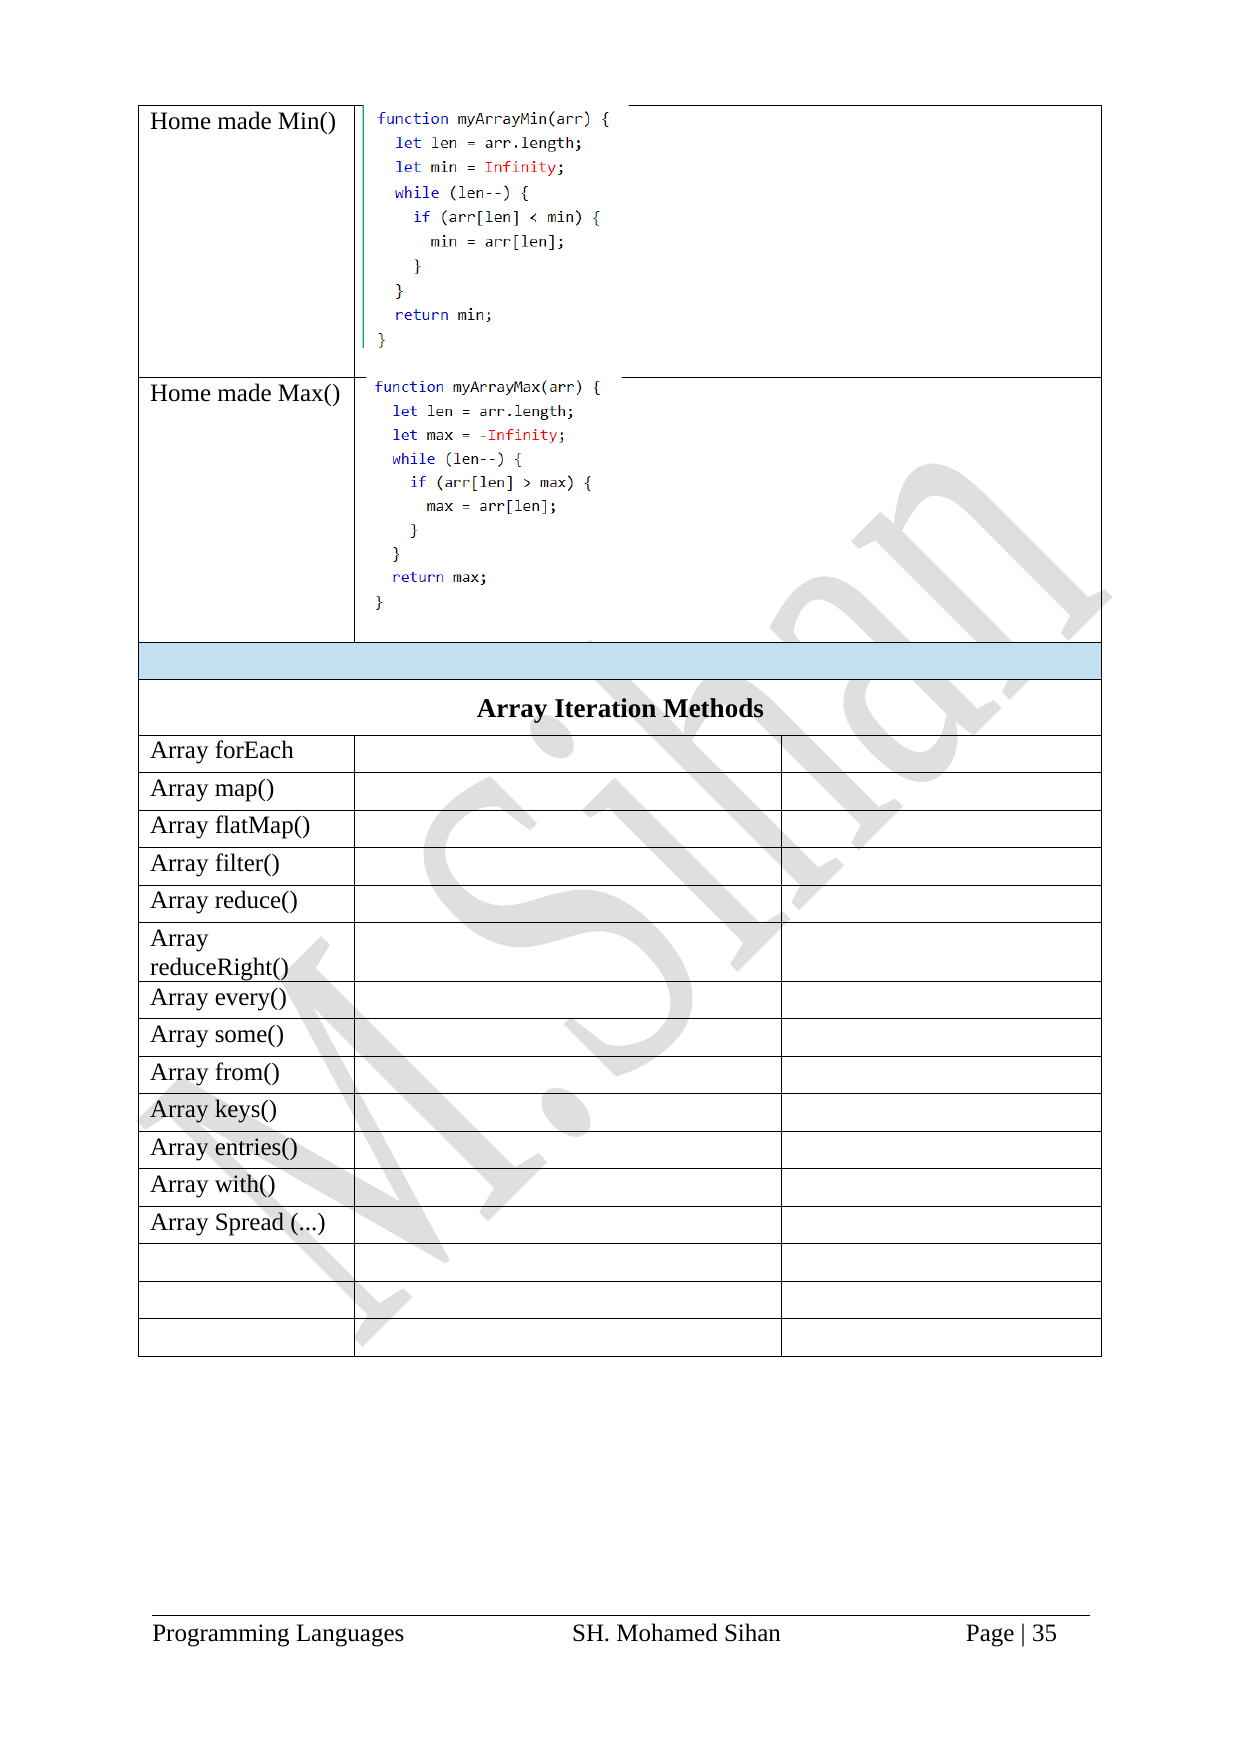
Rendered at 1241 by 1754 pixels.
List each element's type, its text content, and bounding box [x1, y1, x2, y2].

table_cell [355, 886, 781, 922]
table_cell Array every() [139, 982, 354, 1018]
table_cell [355, 848, 781, 884]
table_cell Array forEach [139, 736, 354, 772]
table_cell Home made Min() [139, 106, 354, 377]
table_cell [355, 1207, 781, 1243]
table_cell Array Iteration Methods [139, 680, 1101, 734]
table_cell [782, 736, 1101, 772]
table_cell [355, 1094, 781, 1131]
table_cell [355, 1169, 781, 1206]
table_cell [782, 1057, 1101, 1093]
picture [366, 376, 622, 613]
table_cell [139, 643, 1101, 679]
table_cell [782, 1282, 1101, 1318]
table_cell [355, 1244, 781, 1281]
table_cell [355, 736, 781, 772]
table_cell [355, 106, 1101, 377]
picture [362, 105, 629, 348]
table_cell [782, 1244, 1101, 1281]
table_cell Array filter() [139, 848, 354, 884]
table_cell [355, 1057, 781, 1093]
table_cell Array reduce() [139, 886, 354, 922]
table_cell [355, 1019, 781, 1056]
table_cell Array flatMap() [139, 811, 354, 847]
table_cell [355, 1319, 781, 1356]
table_cell [355, 1282, 781, 1318]
table_cell [355, 811, 781, 847]
table_cell [782, 811, 1101, 847]
table_cell [355, 773, 781, 809]
table_cell [782, 1207, 1101, 1243]
table_cell Array reduceRight() [139, 923, 354, 981]
table_cell [355, 923, 781, 981]
table_cell [355, 1132, 781, 1168]
table_cell Array from() [139, 1057, 354, 1093]
table_cell [139, 1282, 354, 1318]
table_cell [782, 773, 1101, 809]
table_cell Home made Max() [139, 378, 354, 642]
table_cell [139, 1319, 354, 1356]
table_cell [782, 923, 1101, 981]
table_cell [782, 848, 1101, 884]
table_cell [782, 982, 1101, 1018]
table_cell [782, 1019, 1101, 1056]
table_cell [782, 1169, 1101, 1206]
table_cell Array map() [139, 773, 354, 809]
table_cell Array some() [139, 1019, 354, 1056]
table_cell [355, 982, 781, 1018]
table_cell [782, 886, 1101, 922]
table_cell Array entries() [139, 1132, 354, 1168]
table_cell [139, 1244, 354, 1281]
table_cell [782, 1094, 1101, 1131]
table_cell [355, 378, 1101, 642]
table_cell [782, 1319, 1101, 1356]
table_cell Array with() [139, 1169, 354, 1206]
table_cell Array Spread (...) [139, 1207, 354, 1243]
table_cell Array keys() [139, 1094, 354, 1131]
table_cell [782, 1132, 1101, 1168]
